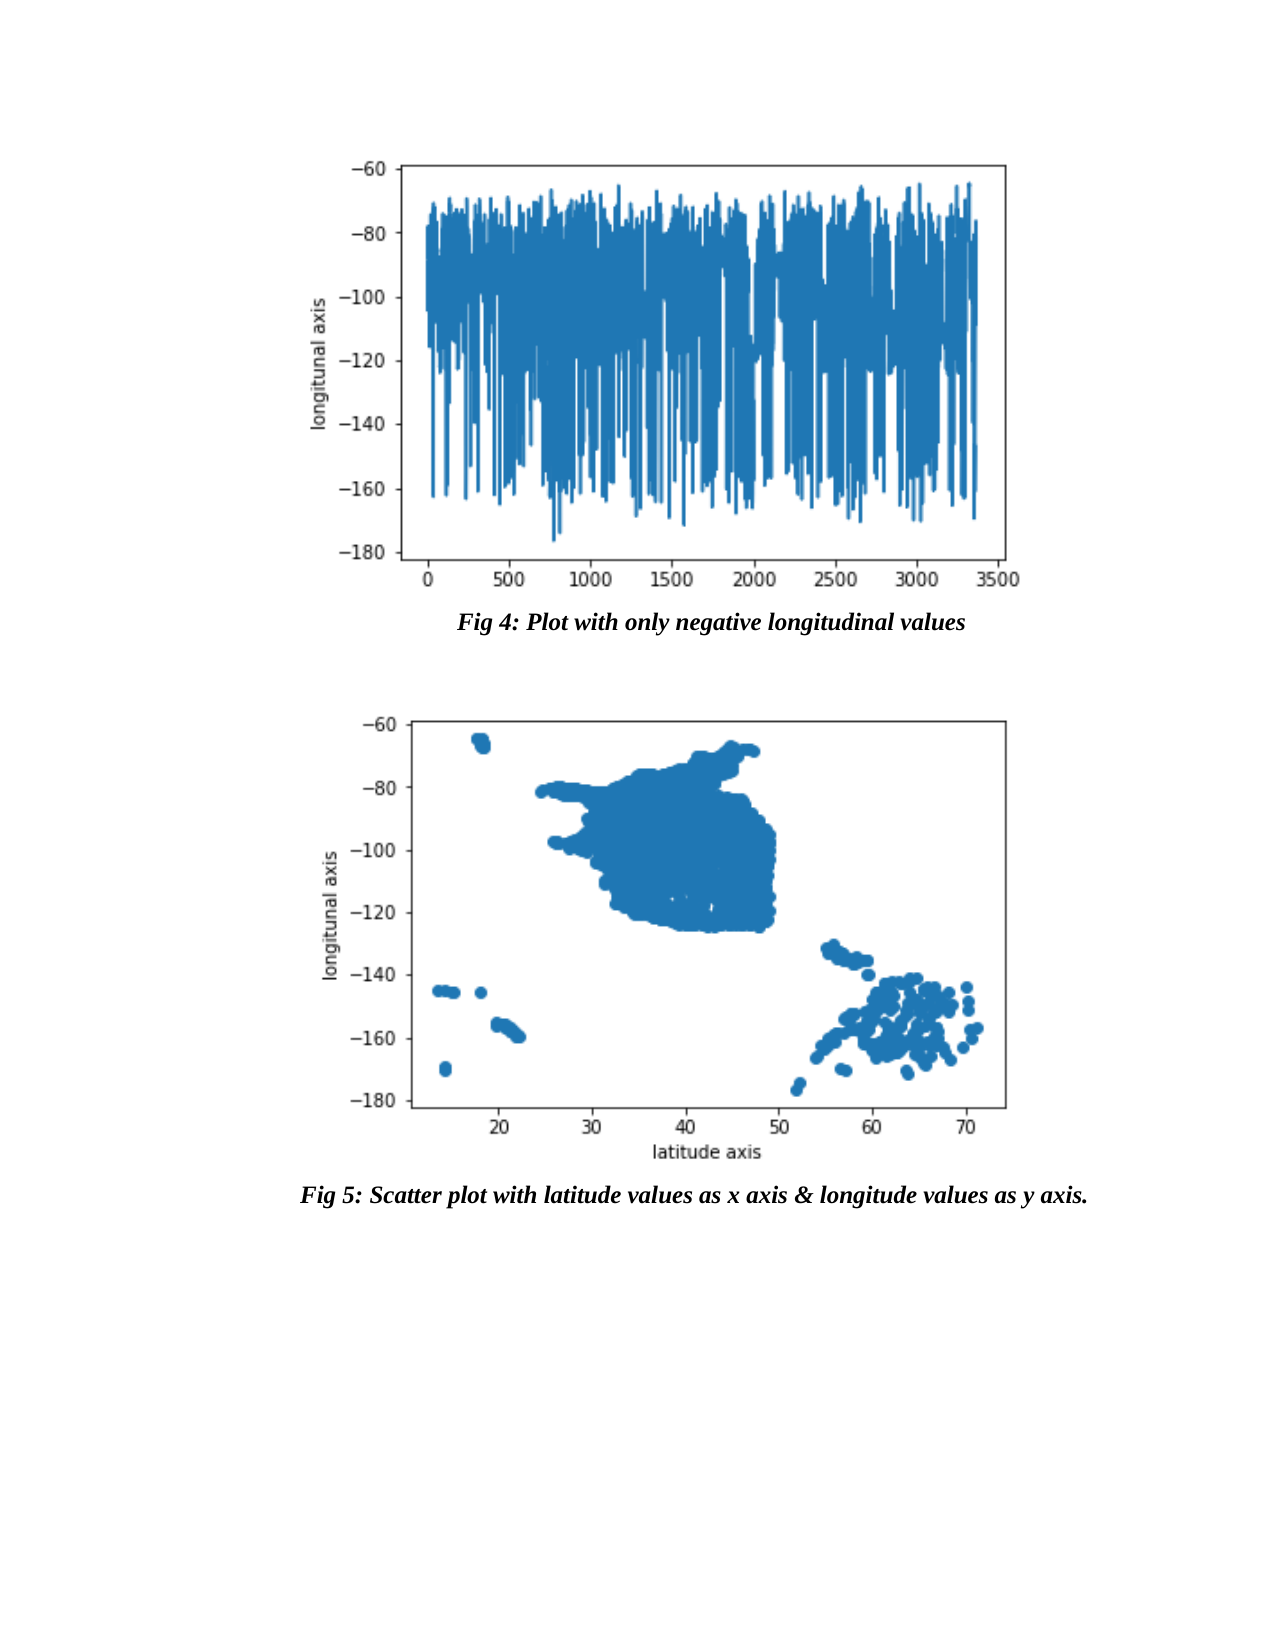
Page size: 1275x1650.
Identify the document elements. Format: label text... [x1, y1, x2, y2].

list Fig 5: Scatter plot with latitude values as x axis & longitude values as y axis. [300, 1180, 1125, 1208]
picture [312, 705, 1015, 1175]
picture [300, 150, 1034, 603]
list Fig 4: Plot with only negative longitudinal values [300, 607, 1125, 635]
